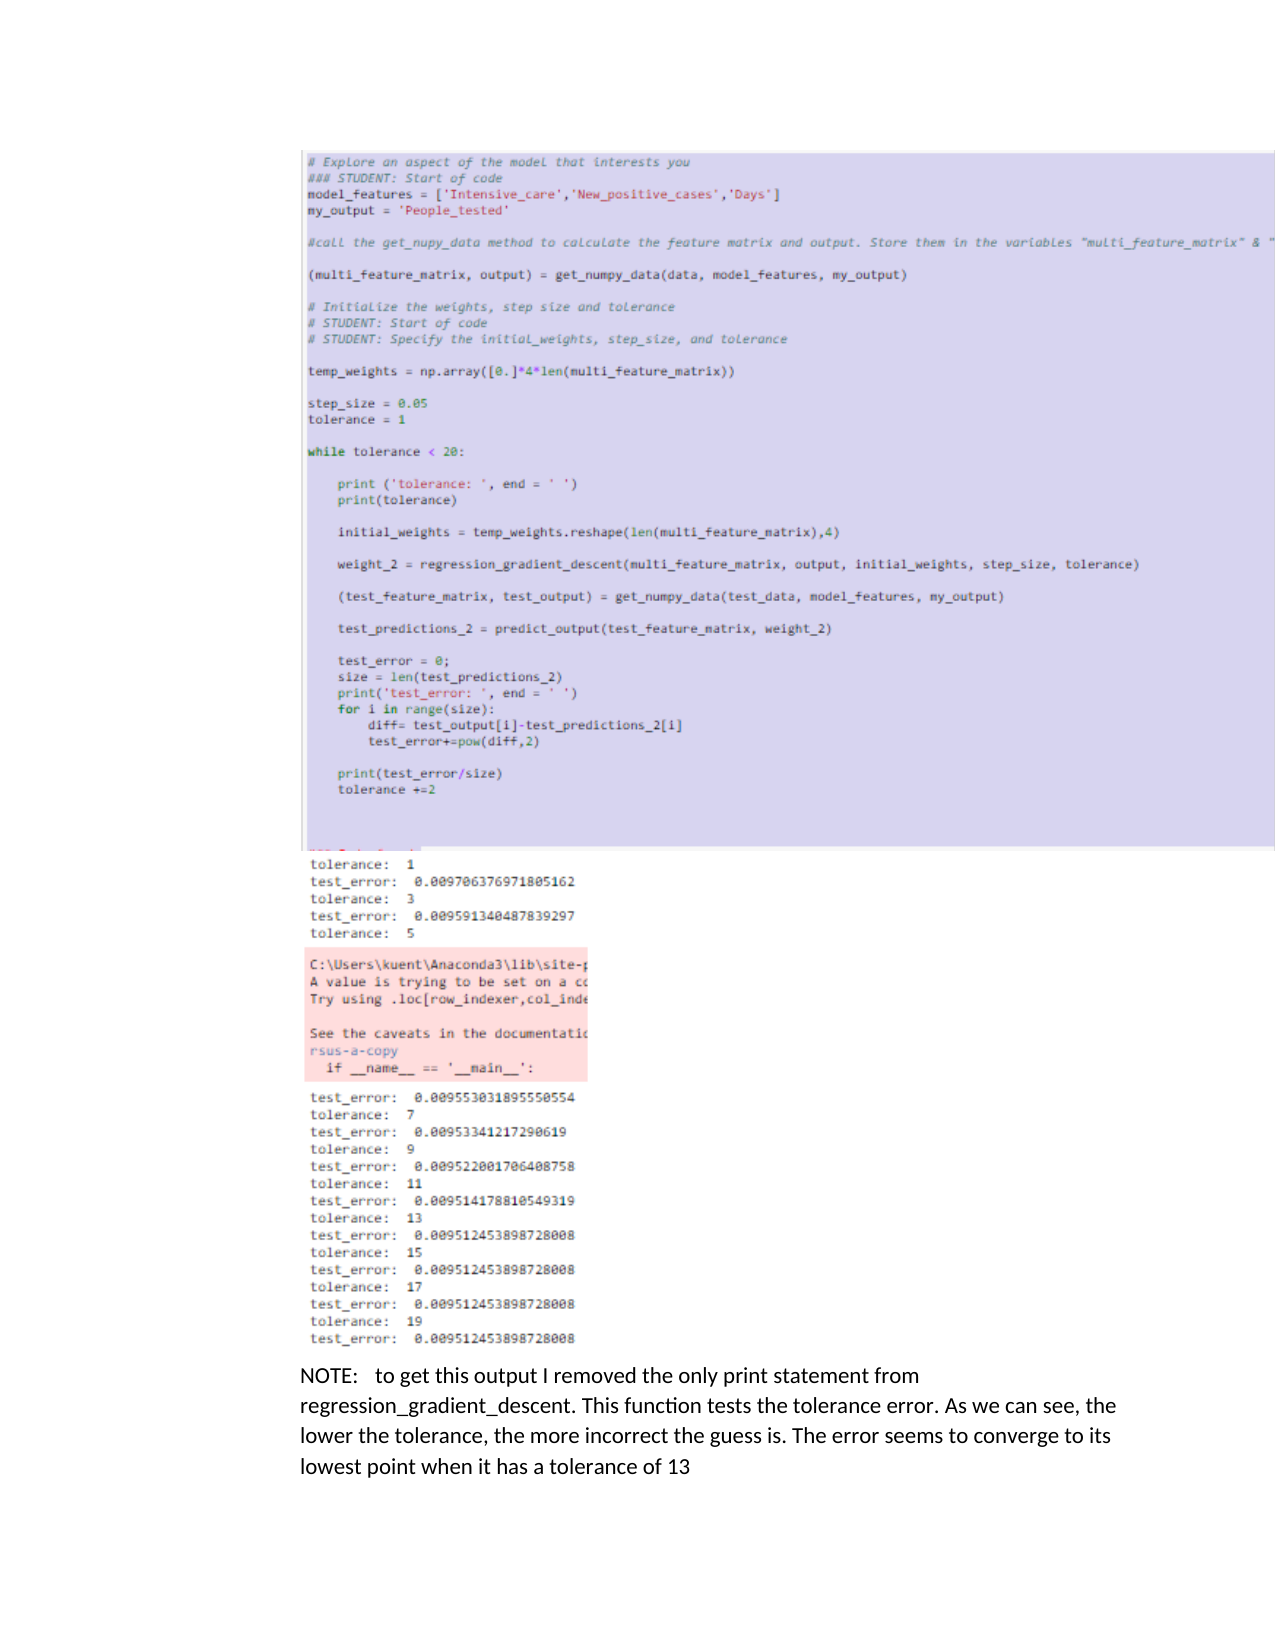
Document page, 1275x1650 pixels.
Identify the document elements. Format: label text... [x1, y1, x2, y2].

list NOTE: to get this output I removed the only print statement from regression_gradient_descent. This function tests the tolerance error. As we can see, the lower the tolerance, the more incorrect the guess is. The error seems to converge to its lowest point when it has a tolerance of 13 [300, 1361, 1125, 1480]
picture [300, 150, 1275, 851]
picture [300, 852, 588, 1359]
